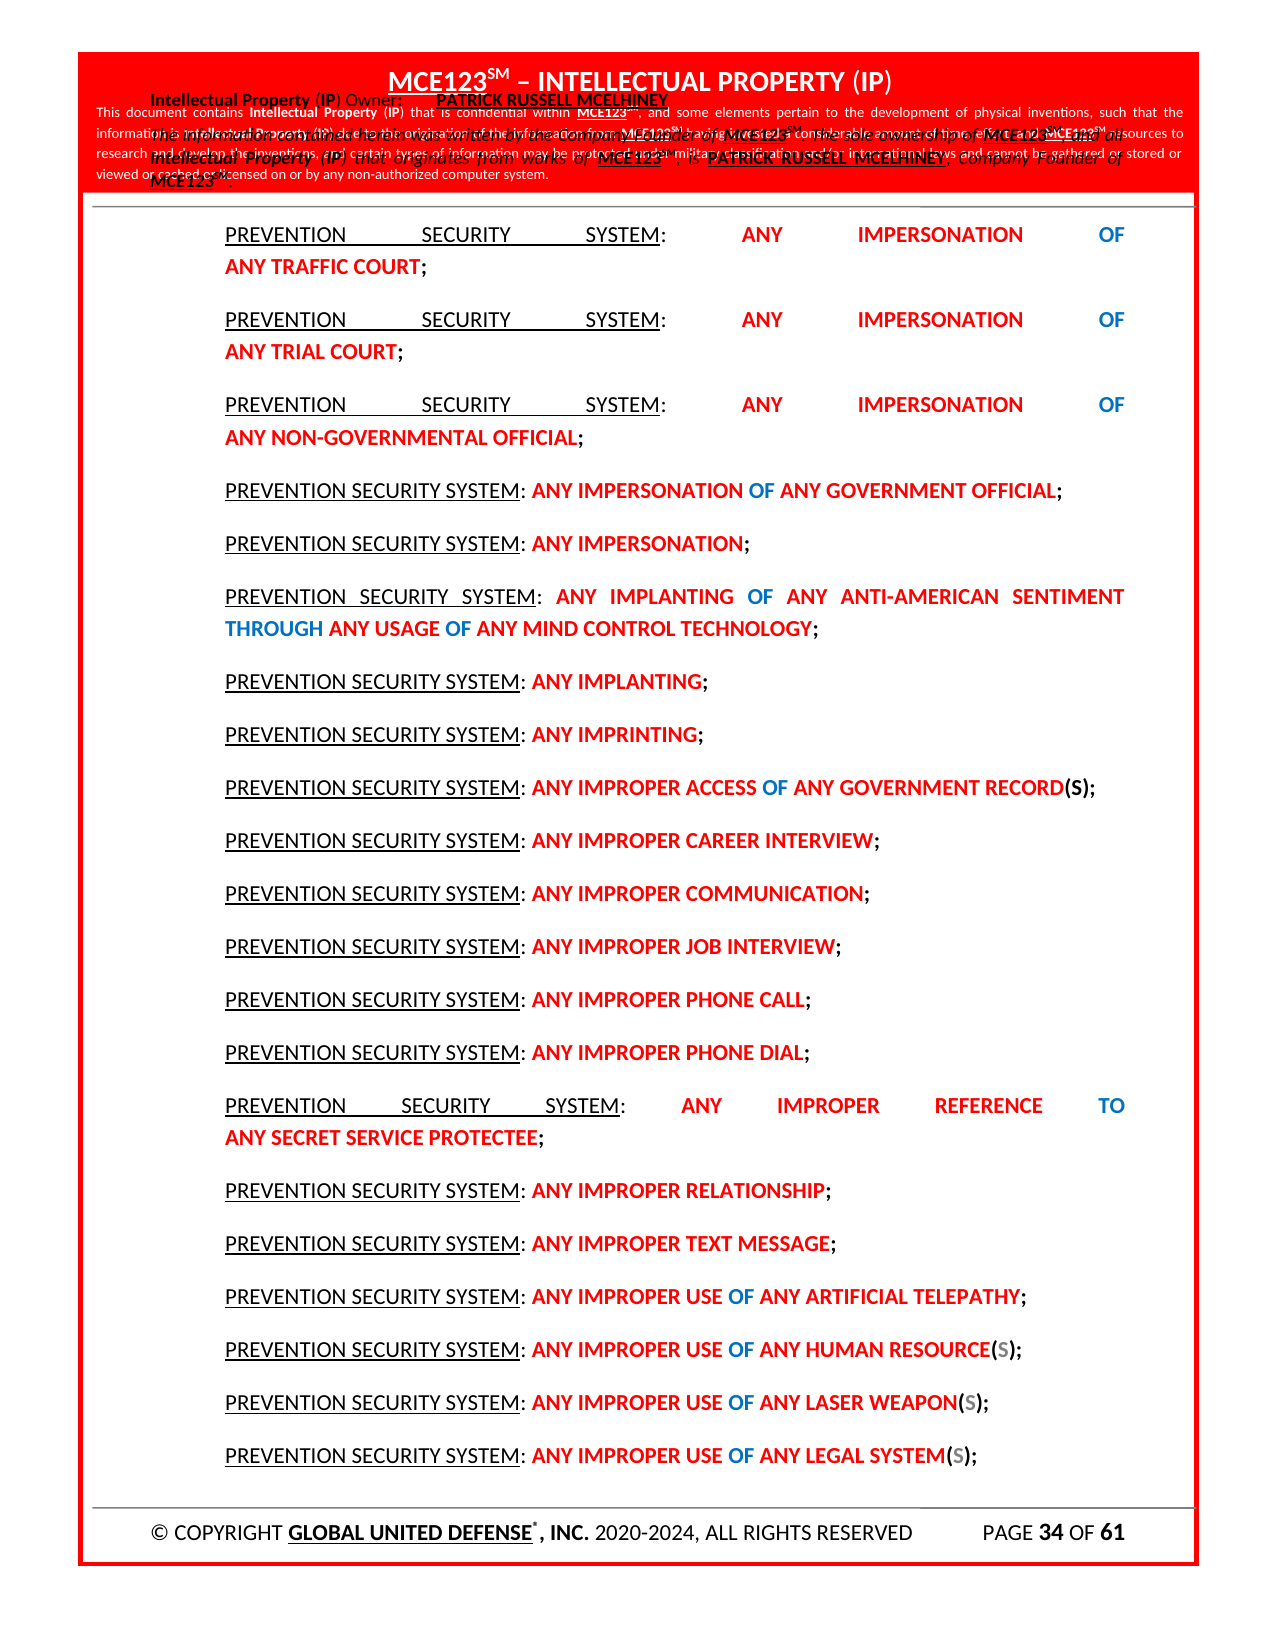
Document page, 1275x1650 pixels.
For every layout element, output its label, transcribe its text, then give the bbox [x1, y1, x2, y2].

text PREVENTION SECURITY SYSTEM: ANY IMPROPER USE OF ANY ARTIFICIAL TELEPATHY; [225, 1282, 1125, 1310]
text PREVENTION SECURITY SYSTEM: ANY IMPERSONATION OF ANY NON-GOVERNMENTAL OFFICIAL; [225, 391, 1125, 451]
text PREVENTION SECURITY SYSTEM: ANY IMPERSONATION OF ANY TRAFFIC COURT; [225, 220, 1125, 280]
text PREVENTION SECURITY SYSTEM: ANY IMPERSONATION; [225, 529, 1125, 557]
text PREVENTION SECURITY SYSTEM: ANY IMPROPER JOB INTERVIEW; [225, 932, 1125, 960]
text PREVENTION SECURITY SYSTEM: ANY IMPLANTING; [225, 667, 1125, 695]
text PREVENTION SECURITY SYSTEM: ANY IMPROPER PHONE CALL; [225, 985, 1125, 1013]
text PREVENTION SECURITY SYSTEM: ANY IMPROPER USE OF ANY LEGAL SYSTEM(S); [225, 1441, 1125, 1469]
text PREVENTION SECURITY SYSTEM: ANY IMPROPER USE OF ANY HUMAN RESOURCE(S); [225, 1335, 1125, 1363]
text PREVENTION SECURITY SYSTEM: ANY IMPROPER ACCESS OF ANY GOVERNMENT RECORD(S); [225, 773, 1125, 801]
text PREVENTION SECURITY SYSTEM: ANY IMPERSONATION OF ANY TRIAL COURT; [225, 305, 1125, 366]
text PREVENTION SECURITY SYSTEM: ANY IMPROPER COMMUNICATION; [225, 879, 1125, 907]
text PREVENTION SECURITY SYSTEM: ANY IMPROPER TEXT MESSAGE; [225, 1229, 1125, 1257]
text PREVENTION SECURITY SYSTEM: ANY IMPERSONATION OF ANY GOVERNMENT OFFICIAL; [225, 476, 1125, 504]
text PREVENTION SECURITY SYSTEM: ANY IMPROPER USE OF ANY LASER WEAPON(S); [225, 1388, 1125, 1416]
text PREVENTION SECURITY SYSTEM: ANY IMPLANTING OF ANY ANTI-AMERICAN SENTIMENT THROUGH ANY USAGE OF ANY MIND CONTROL TECHNOLOGY; [225, 582, 1125, 642]
text PREVENTION SECURITY SYSTEM: ANY IMPRINTING; [225, 720, 1125, 748]
text PREVENTION SECURITY SYSTEM: ANY IMPROPER REFERENCE TO ANY SECRET SERVICE PROTECTEE; [225, 1091, 1125, 1151]
text PREVENTION SECURITY SYSTEM: ANY IMPROPER CAREER INTERVIEW; [225, 826, 1125, 854]
text PREVENTION SECURITY SYSTEM: ANY IMPROPER PHONE DIAL; [225, 1038, 1125, 1066]
text PREVENTION SECURITY SYSTEM: ANY IMPROPER RELATIONSHIP; [225, 1176, 1125, 1204]
